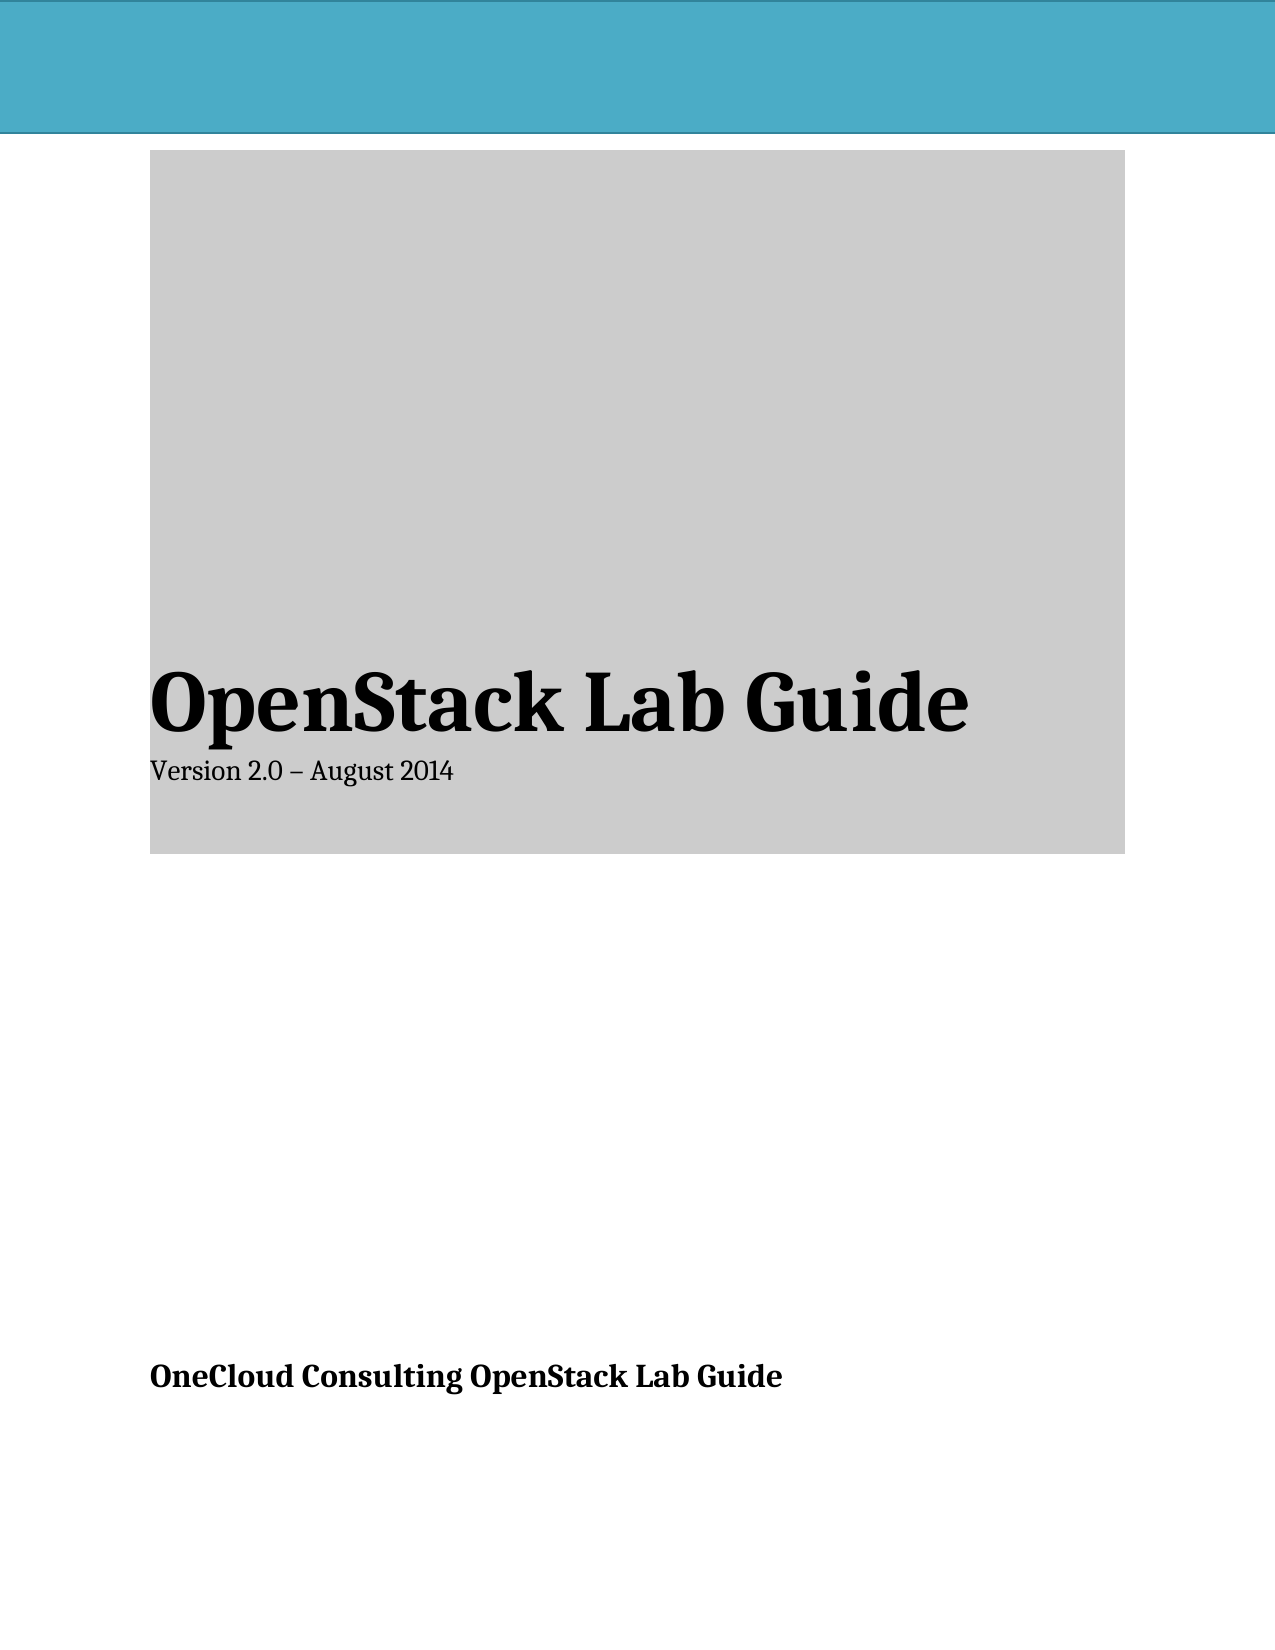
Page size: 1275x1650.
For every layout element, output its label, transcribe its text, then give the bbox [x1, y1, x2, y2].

text Version 2.0 – August 2014 [150, 754, 1125, 787]
text OneCloud Consulting OpenStack Lab Guide [150, 1358, 1125, 1396]
text OpenStack Lab Guide [150, 653, 1125, 754]
